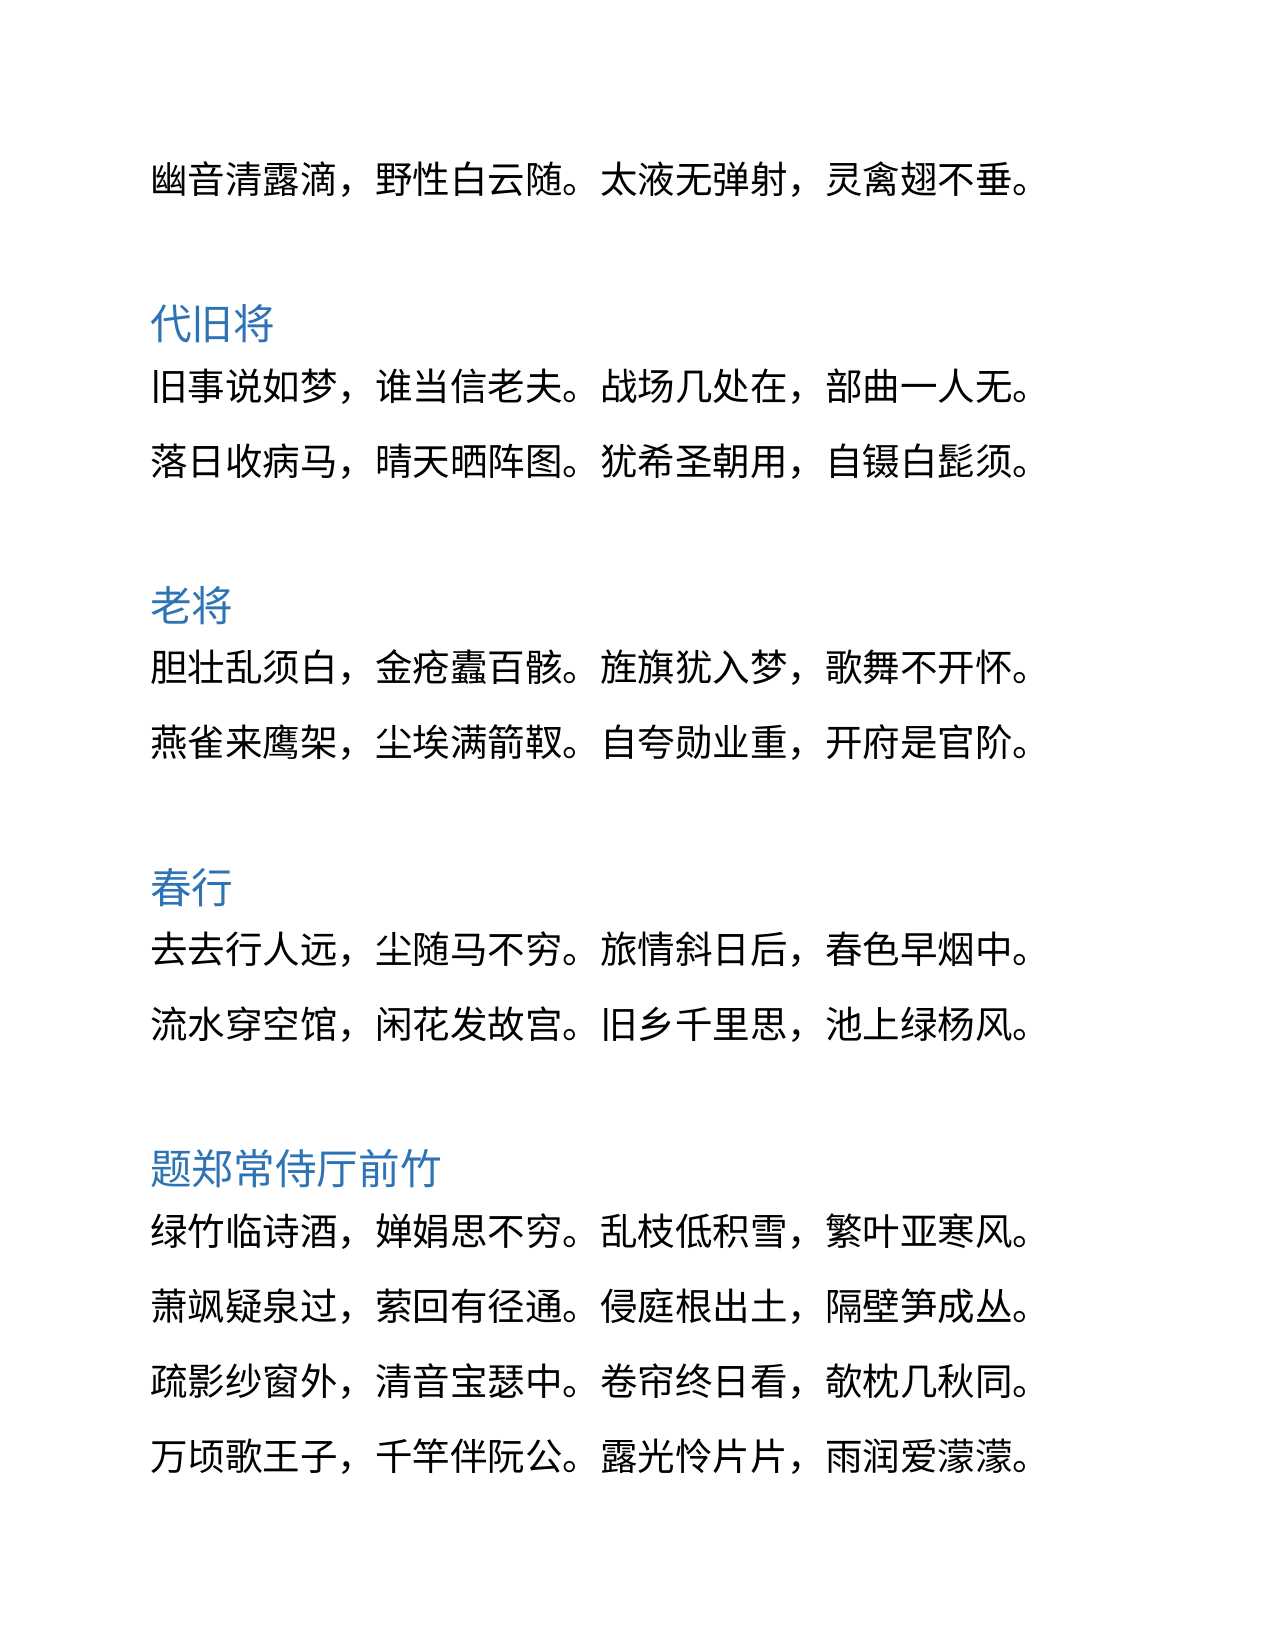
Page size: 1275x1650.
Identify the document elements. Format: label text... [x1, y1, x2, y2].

text 萧飒疑泉过，萦回有径通。侵庭根出土，隔壁笋成丛。 [150, 1277, 1125, 1331]
subtitle 题郑常侍厅前竹 [150, 1136, 1125, 1197]
text 落日收病马，晴天晒阵图。犹希圣朝用，自镊白髭须。 [150, 432, 1125, 486]
text 疏影纱窗外，清音宝瑟中。卷帘终日看，欹枕几秋同。 [150, 1352, 1125, 1406]
text 旧事说如梦，谁当信老夫。战场几处在，部曲一人无。 [150, 356, 1125, 411]
subtitle 代旧将 [150, 291, 1125, 352]
text 幽音清露滴，野性白云随。太液无弹射，灵禽翅不垂。 [150, 150, 1125, 204]
subtitle 春行 [150, 855, 1125, 915]
text 胆壮乱须白，金疮蠹百骸。旌旗犹入梦，歌舞不开怀。 [150, 638, 1125, 692]
text 去去行人远，尘随马不穷。旅情斜日后，春色早烟中。 [150, 920, 1125, 974]
text 绿竹临诗酒，婵娟思不穷。乱枝低积雪，繁叶亚寒风。 [150, 1201, 1125, 1256]
text 流水穿空馆，闲花发故宫。旧乡千里思，池上绿杨风。 [150, 995, 1125, 1049]
text 燕雀来鹰架，尘埃满箭靫。自夸勋业重，开府是官阶。 [150, 713, 1125, 768]
subtitle 老将 [150, 573, 1125, 633]
text 万顷歌王子，千竿伴阮公。露光怜片片，雨润爱濛濛。 [150, 1427, 1125, 1481]
